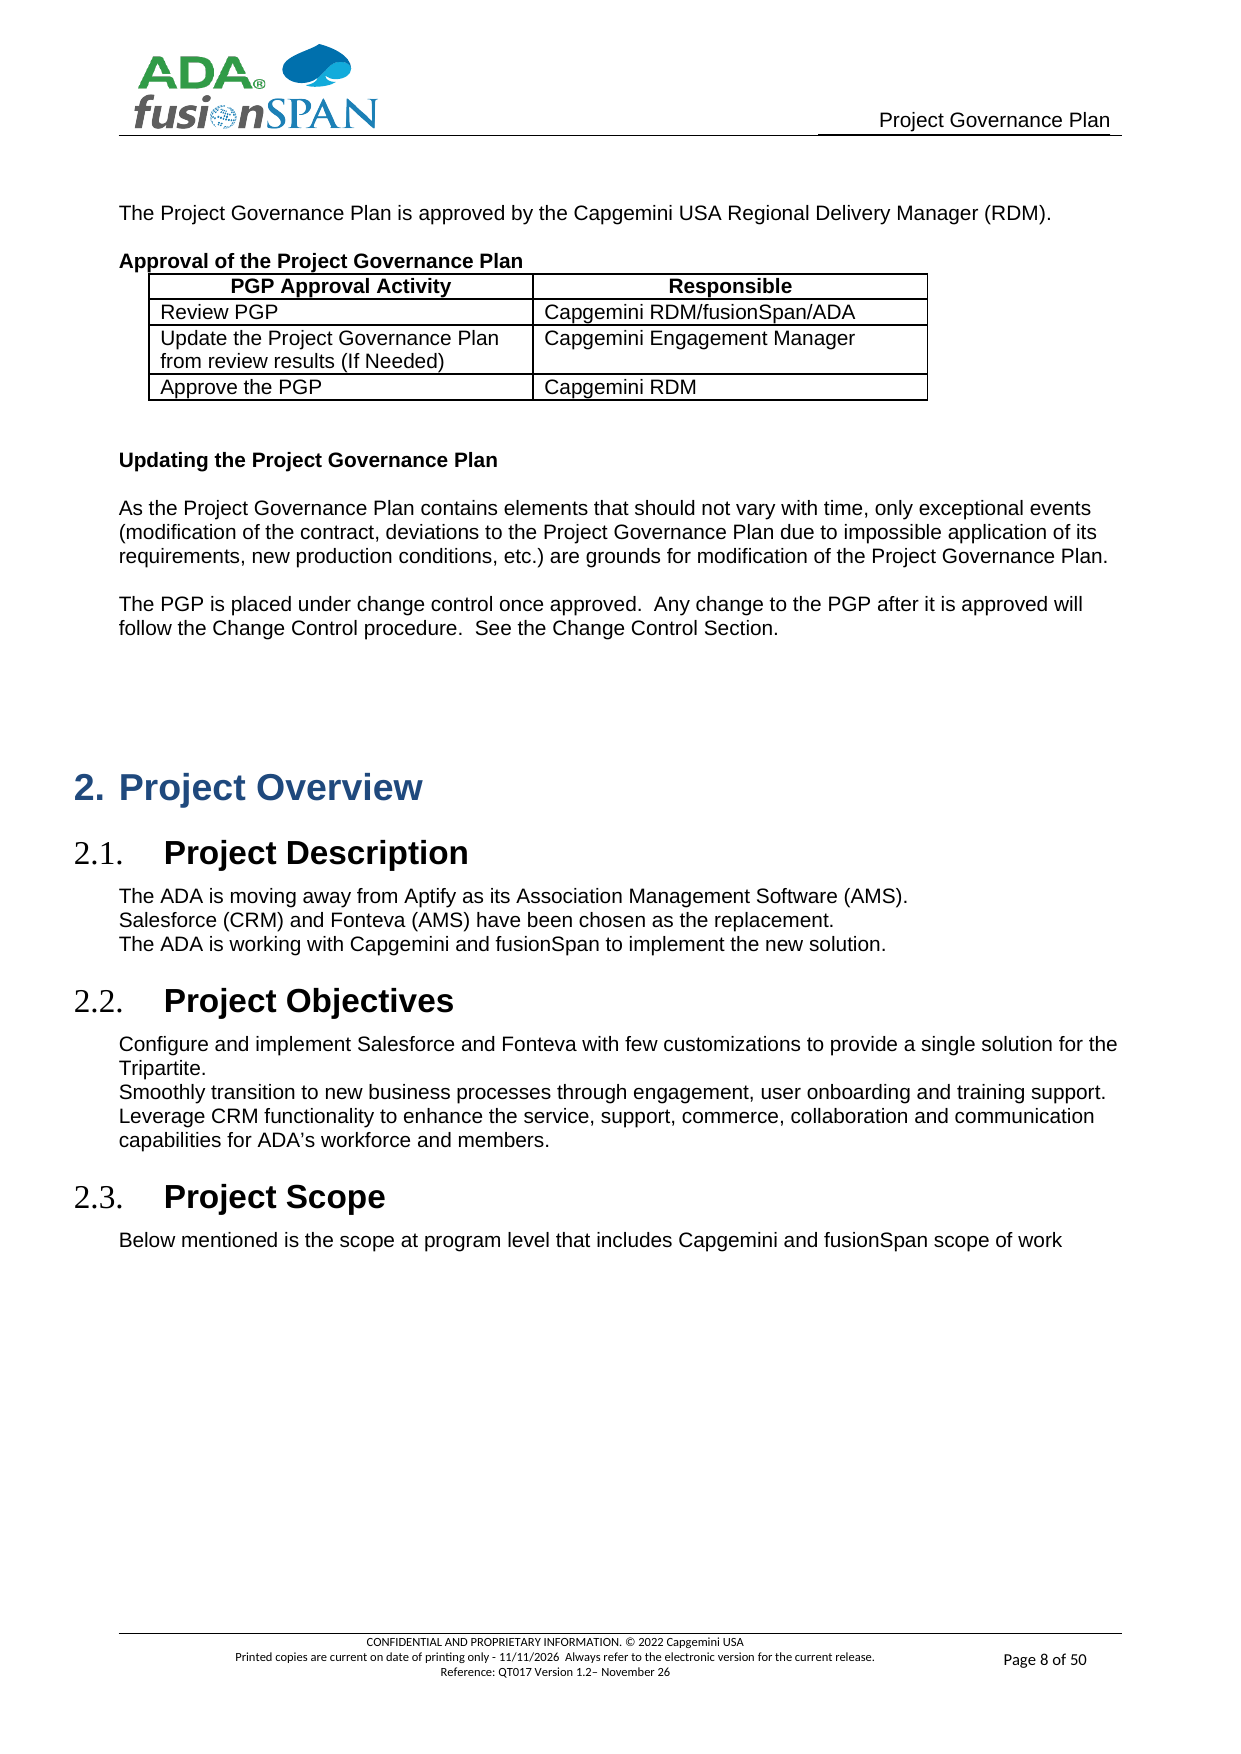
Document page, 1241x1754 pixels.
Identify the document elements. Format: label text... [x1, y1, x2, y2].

subtitle Project Description [73, 833, 1152, 872]
text Configure and implement Salesforce and Fonteva with few customizations to provide a single solution for the Tripartite. [118, 1032, 1122, 1080]
text Approval of the Project Governance Plan [118, 249, 1122, 273]
table_cell Capgemini RDM [534, 375, 927, 399]
table_cell Capgemini Engagement Manager [534, 326, 927, 373]
text Salesforce (CRM) and Fonteva (AMS) have been chosen as the replacement. [118, 908, 1122, 932]
text As the Project Governance Plan contains elements that should not vary with time, only exceptional events (modification of the contract, deviations to the Project Governance Plan due to impossible application of its requirements, new production conditions, etc.) are grounds for modification of the Project Governance Plan. [118, 496, 1122, 568]
text The ADA is working with Capgemini and fusionSpan to implement the new solution. [118, 932, 1122, 956]
subtitle Project Overview [73, 765, 1122, 808]
subtitle Project Objectives [73, 981, 1152, 1019]
picture [134, 51, 379, 129]
text Leverage CRM functionality to enhance the service, support, commerce, collaboration and communication capabilities for ADA’s workforce and members. [118, 1104, 1122, 1152]
text Smoothly transition to new business processes through engagement, user onboarding and training support. [118, 1080, 1122, 1104]
text Below mentioned is the scope at program level that includes Capgemini and fusionSpan scope of work [118, 1228, 1122, 1252]
table_header PGP Approval Activity [150, 275, 532, 298]
subtitle Project Scope [73, 1177, 1152, 1215]
table_cell Update the Project Governance Plan from review results (If Needed) [150, 326, 532, 373]
table_cell Capgemini RDM/fusionSpan/ADA [534, 300, 927, 324]
table_cell Approve the PGP [150, 375, 532, 399]
text The ADA is moving away from Aptify as its Association Management Software (AMS). [118, 884, 1122, 908]
text The Project Governance Plan is approved by the Capgemini USA Regional Delivery Manager (RDM). [118, 201, 1122, 225]
text Updating the Project Governance Plan [118, 448, 1122, 472]
table_cell Review PGP [150, 300, 532, 324]
table_header Responsible [534, 275, 927, 298]
text The PGP is placed under change control once approved. Any change to the PGP after it is approved will follow the Change Control procedure. See the Change Control Section. [118, 592, 1122, 640]
